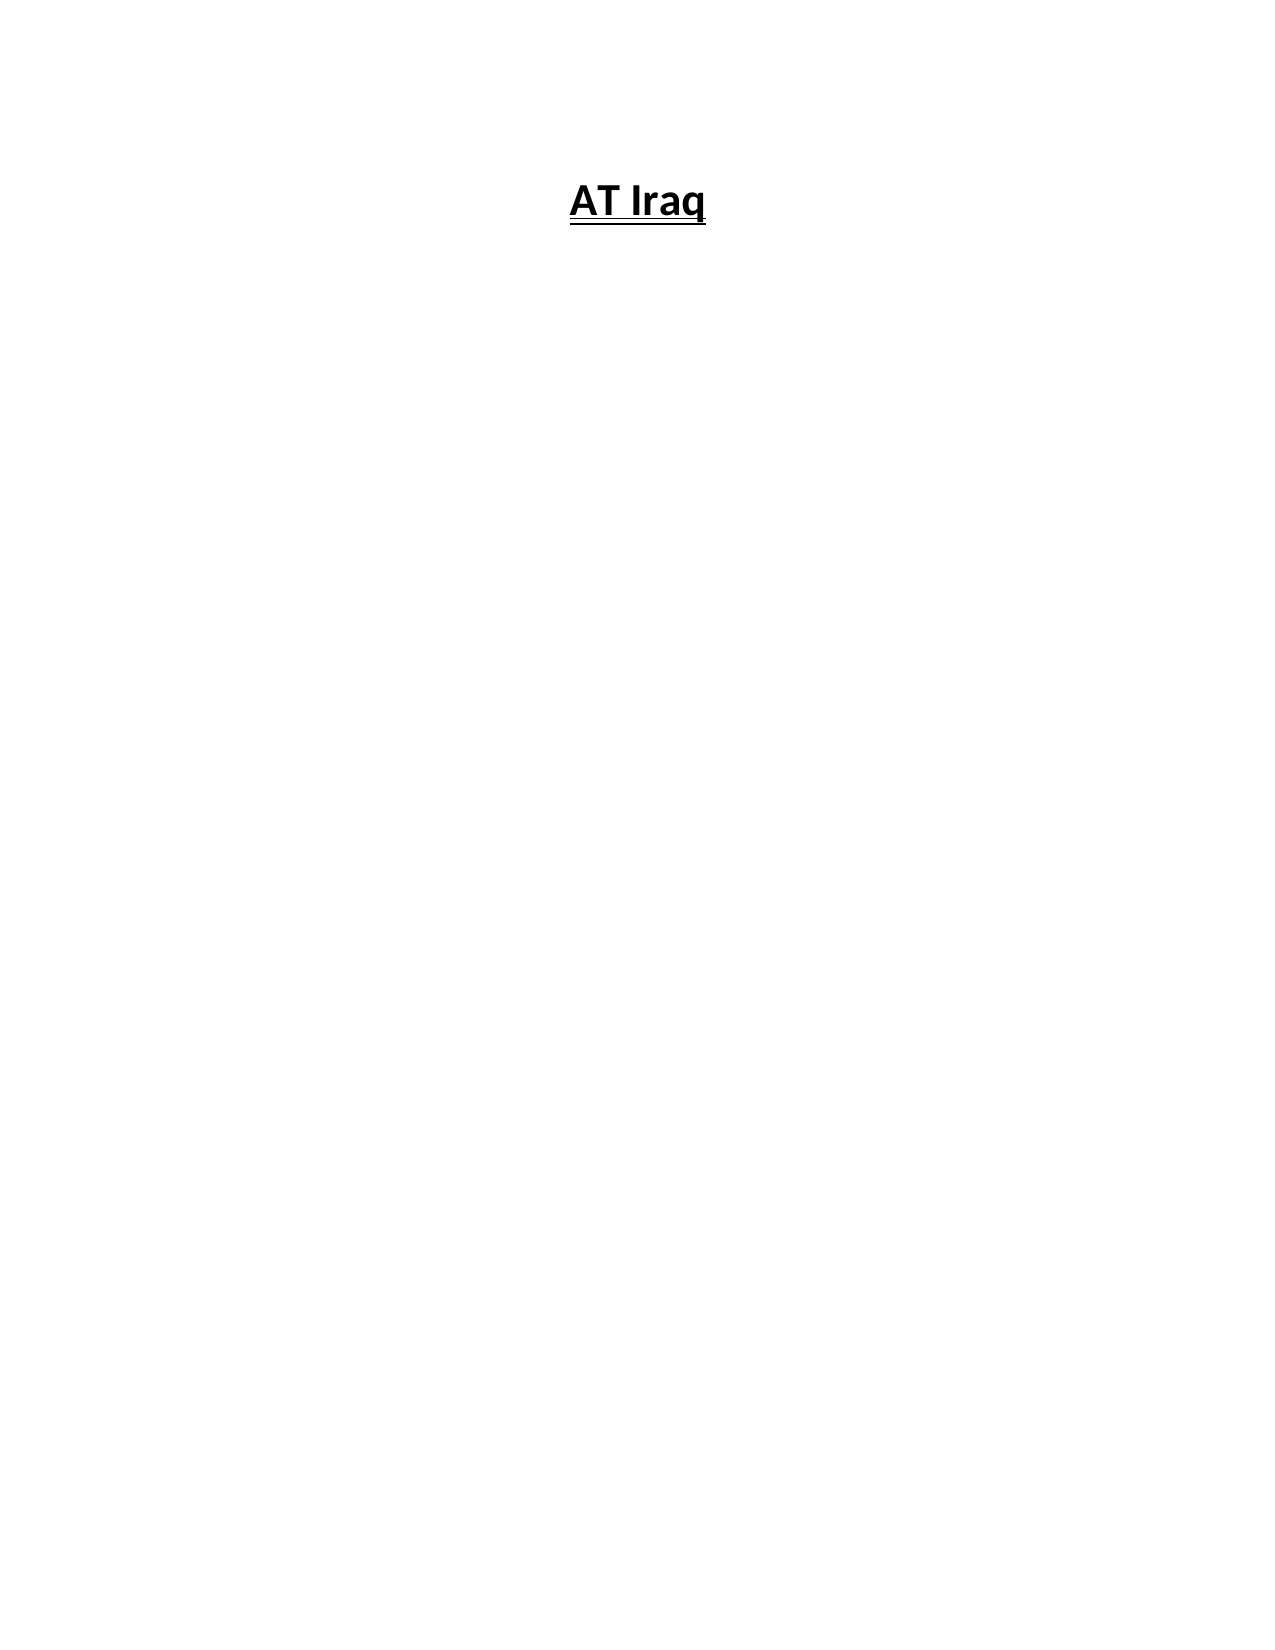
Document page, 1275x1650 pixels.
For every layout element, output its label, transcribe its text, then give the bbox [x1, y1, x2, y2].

subtitle AT Iraq [187, 171, 1087, 227]
